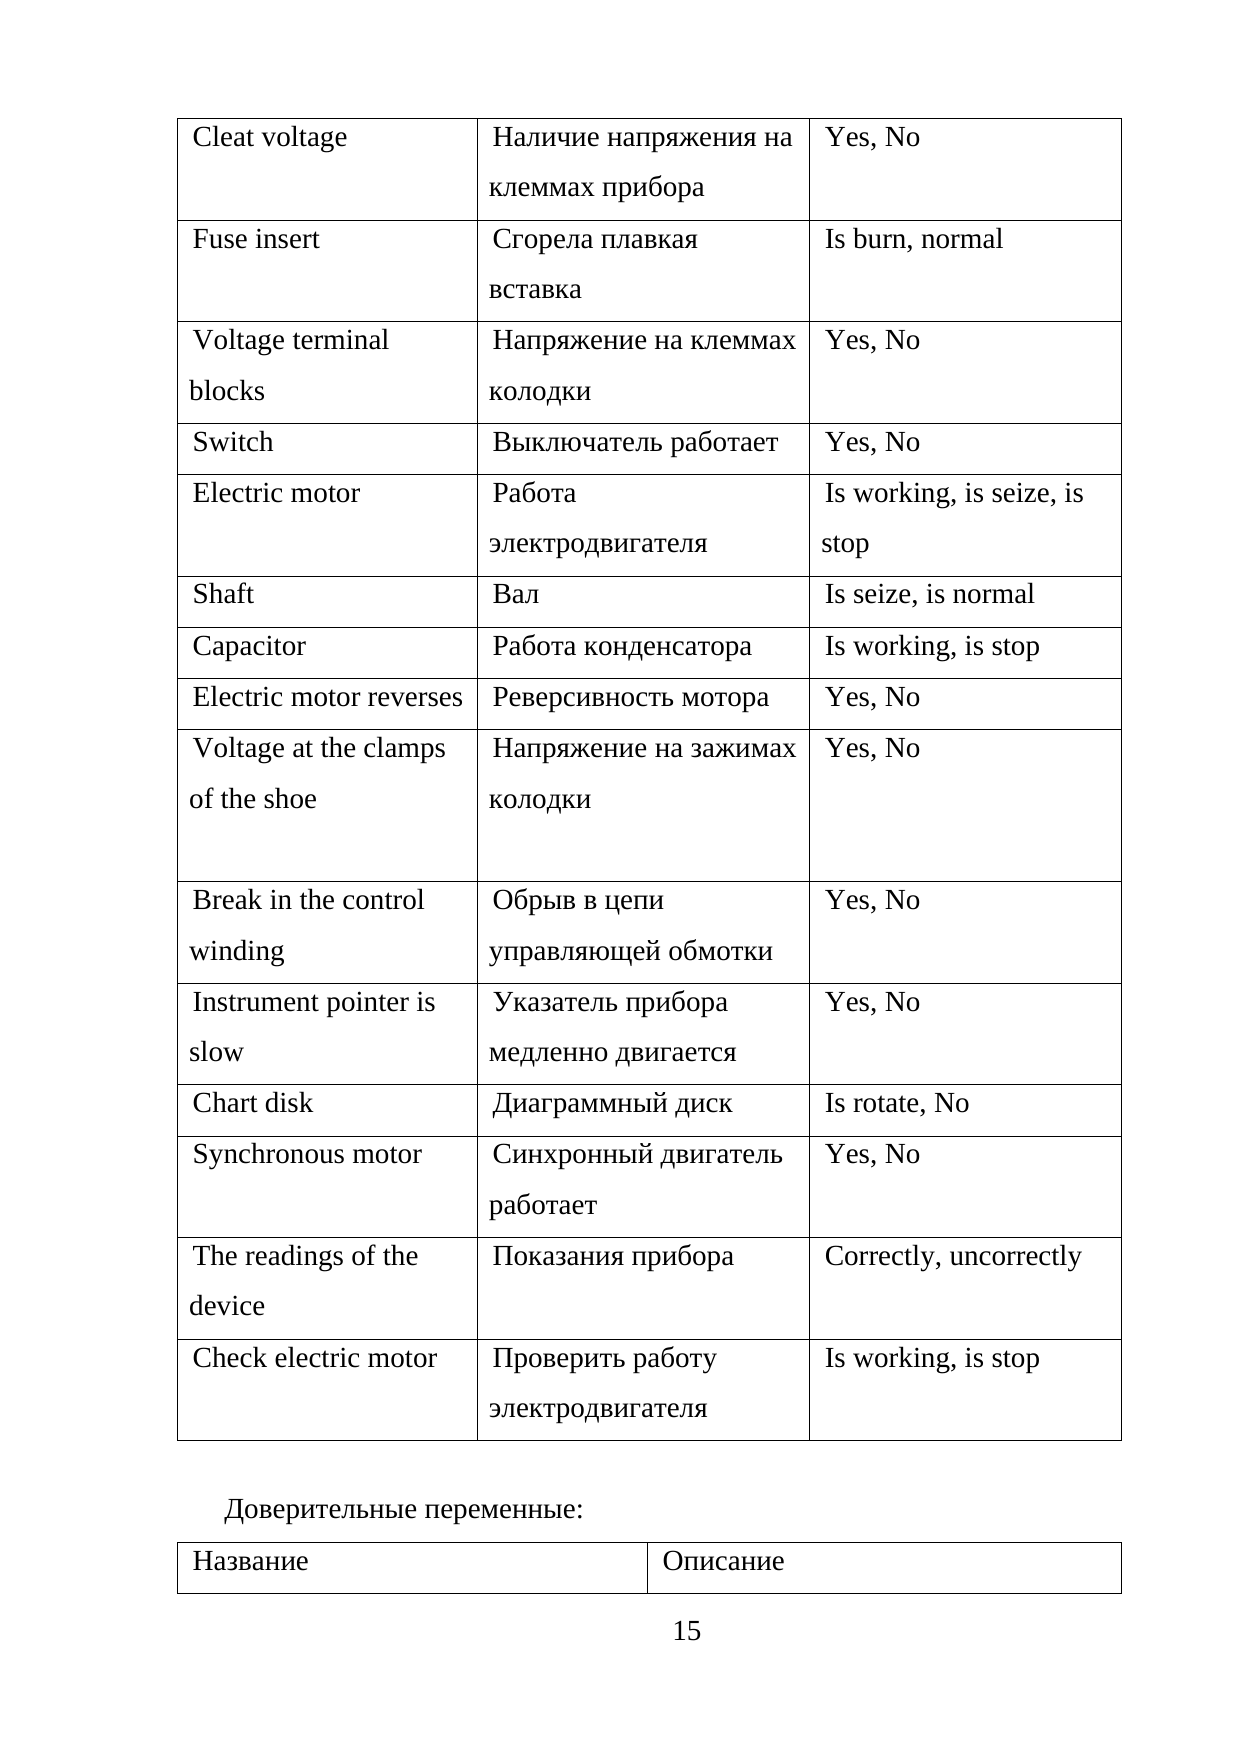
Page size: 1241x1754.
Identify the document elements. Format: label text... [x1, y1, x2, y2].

table_cell Electric motor reverses [178, 679, 477, 729]
table_cell Instrument pointer is slow [178, 984, 477, 1084]
table_cell Наличие напряжения на клеммах прибора [478, 119, 809, 220]
table_cell Cleat voltage [178, 119, 477, 220]
table_cell Напряжение на клеммах колодки [478, 322, 809, 423]
table_cell Is burn, normal [810, 221, 1121, 321]
table_header Описание [648, 1543, 1121, 1593]
table_cell Yes, No [810, 730, 1121, 881]
table_cell Is working, is stop [810, 628, 1121, 678]
table_cell Yes, No [810, 119, 1121, 220]
table_cell Is rotate, No [810, 1085, 1121, 1136]
table_cell Выключатель работает [478, 424, 809, 474]
table_cell Chart disk [178, 1085, 477, 1136]
table_cell Capacitor [178, 628, 477, 678]
table_cell Electric motor [178, 475, 477, 576]
table_cell Yes, No [810, 882, 1121, 983]
table_cell Is working, is stop [810, 1340, 1121, 1440]
table_cell Synchronous motor [178, 1137, 477, 1237]
table_cell Is working, is seize, is stop [810, 475, 1121, 576]
table_cell Вал [478, 577, 809, 627]
table_cell Работа электродвигателя [478, 475, 809, 576]
table_cell Break in the control winding [178, 882, 477, 983]
table_cell Voltage terminal blocks [178, 322, 477, 423]
table_cell Указатель прибора медленно двигается [478, 984, 809, 1084]
table_cell Correctly, uncorrectly [810, 1238, 1121, 1339]
table_cell Switch [178, 424, 477, 474]
table_cell Проверить работу электродвигателя [478, 1340, 809, 1440]
table_cell Fuse insert [178, 221, 477, 321]
table_cell The readings of the device [178, 1238, 477, 1339]
table_cell Is seize, is normal [810, 577, 1121, 627]
table_cell Cинхронный двигатель работает [478, 1137, 809, 1237]
table_cell Voltage at the clamps of the shoe [178, 730, 477, 881]
table_cell Диаграммный диск [478, 1085, 809, 1136]
table_cell Yes, No [810, 1137, 1121, 1237]
table_cell Обрыв в цепи управляющей обмотки [478, 882, 809, 983]
table_cell Показания прибора [478, 1238, 809, 1339]
table_cell Shaft [178, 577, 477, 627]
table_cell Yes, No [810, 984, 1121, 1084]
table_cell Сгорела плавкая вставка [478, 221, 809, 321]
table_cell Check electric motor [178, 1340, 477, 1440]
table_cell Yes, No [810, 424, 1121, 474]
table_cell Yes, No [810, 679, 1121, 729]
table_cell Yes, No [810, 322, 1121, 423]
table_header Название [178, 1543, 647, 1593]
table_cell Напряжение на зажимах колодки [478, 730, 809, 881]
table_cell Реверсивность мотора [478, 679, 809, 729]
table_cell Работа конденсатора [478, 628, 809, 678]
list Доверительные переменные: [224, 1492, 1122, 1525]
